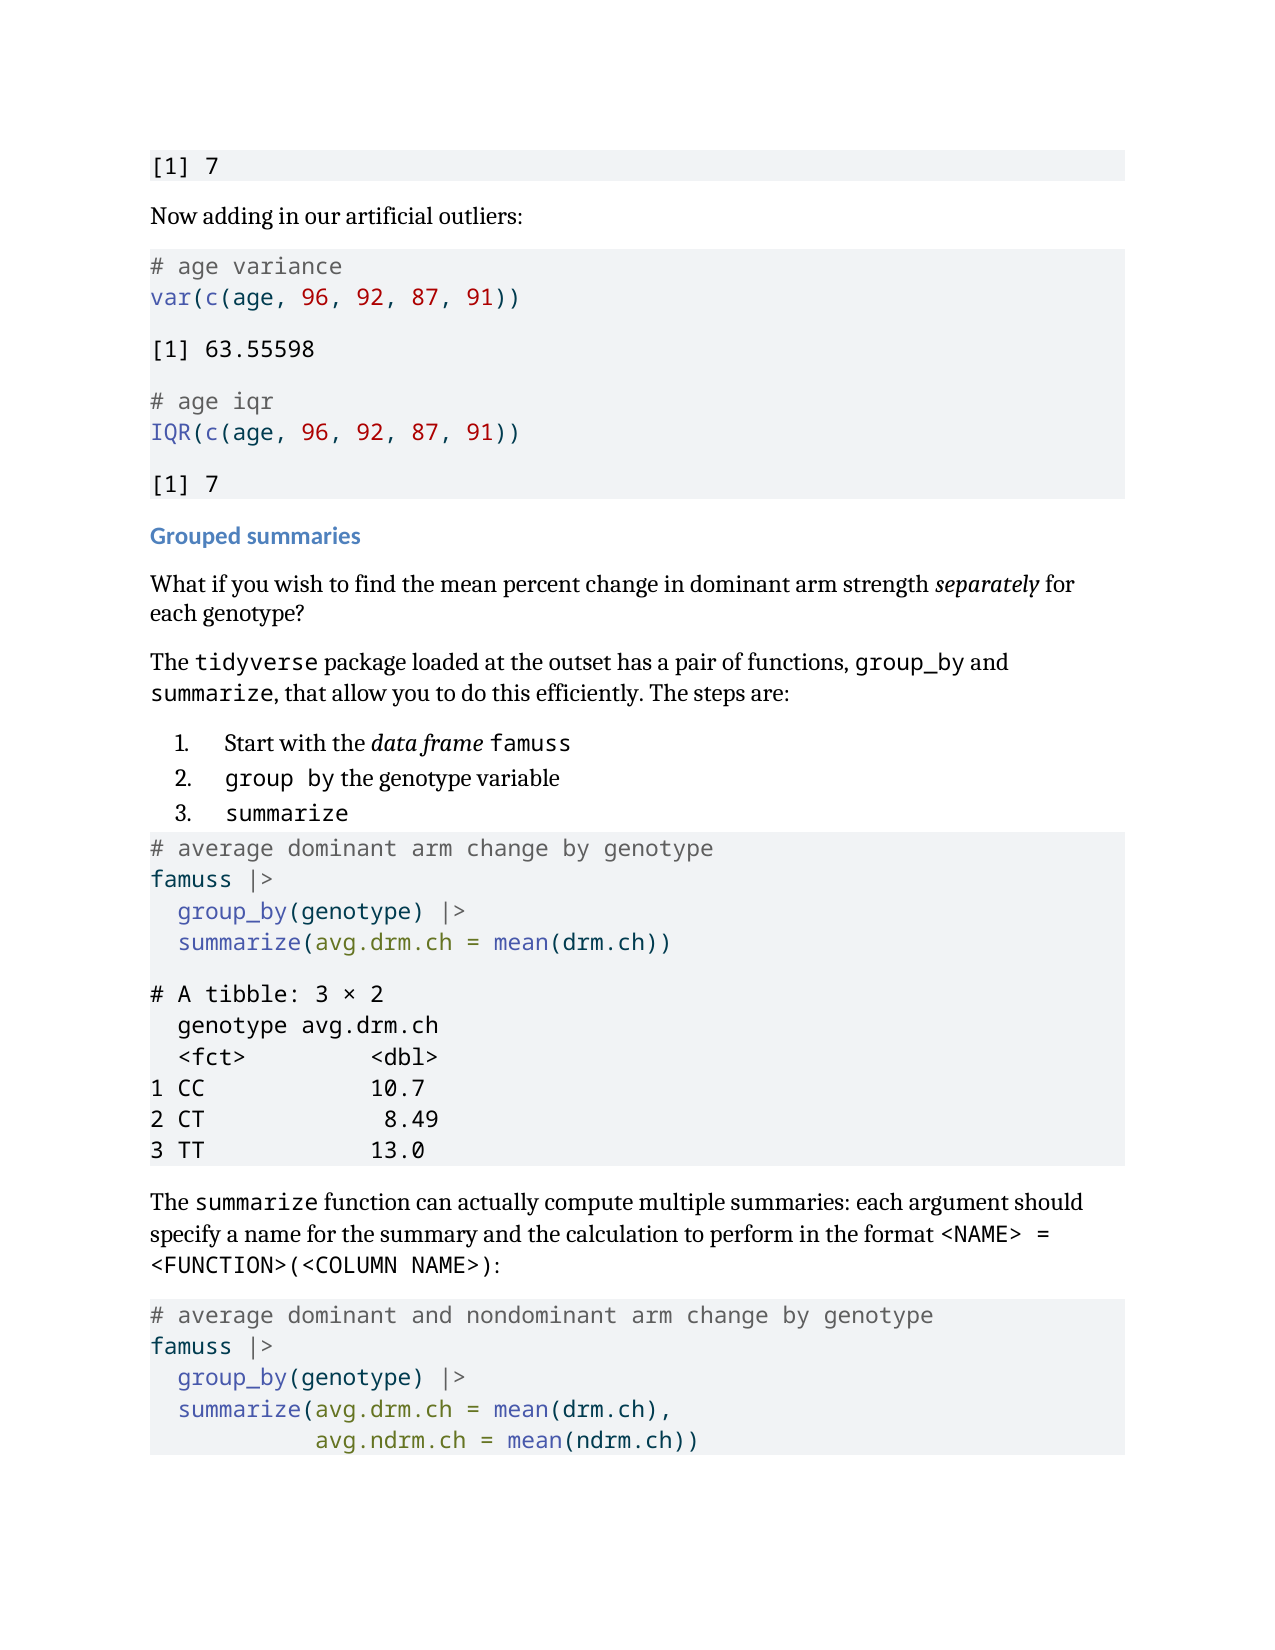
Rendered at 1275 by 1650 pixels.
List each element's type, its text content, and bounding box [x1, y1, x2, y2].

text The tidyverse package loaded at the outset has a pair of functions, group_by and summarize, that allow you to do this efficiently. The steps are: [150, 646, 1125, 708]
text # average dominant arm change by genotype famuss |> group_by(genotype) |> summarize(avg.drm.ch = mean(drm.ch)) [150, 832, 1125, 957]
text # age iqr IQR(c(age, 96, 92, 87, 91)) [274, 385, 1125, 447]
text [1] 7 [150, 468, 1125, 499]
text # age variance var(c(age, 96, 92, 87, 91)) [150, 249, 1125, 312]
text What if you wish to find the mean percent change in dominant arm strength separately for each genotype? [150, 570, 1125, 627]
text # average dominant and nondominant arm change by genotype famuss |> group_by(genotype) |> summarize(avg.drm.ch = mean(drm.ch), avg.ndrm.ch = mean(ndrm.ch)) [274, 1299, 1125, 1455]
text [1] 63.55598 [150, 333, 1125, 364]
list summarize [175, 797, 1125, 828]
text Now adding in our artificial outliers: [150, 202, 1125, 231]
list Start with the data frame famuss [175, 727, 1125, 758]
text [1] 7 [150, 150, 1125, 181]
text The summarize function can actually compute multiple summaries: each argument should specify a name for the summary and the calculation to perform in the format <NAME> = <FUNCTION>(<COLUMN NAME>): [150, 1186, 1125, 1280]
text # A tibble: 3 × 2 genotype avg.drm.ch <fct> <dbl> 1 CC 10.7 2 CT 8.49 3 TT 13.0 [150, 978, 1125, 1166]
list group by the genotype variable [175, 762, 1125, 793]
subtitle Grouped summaries [150, 520, 1125, 551]
